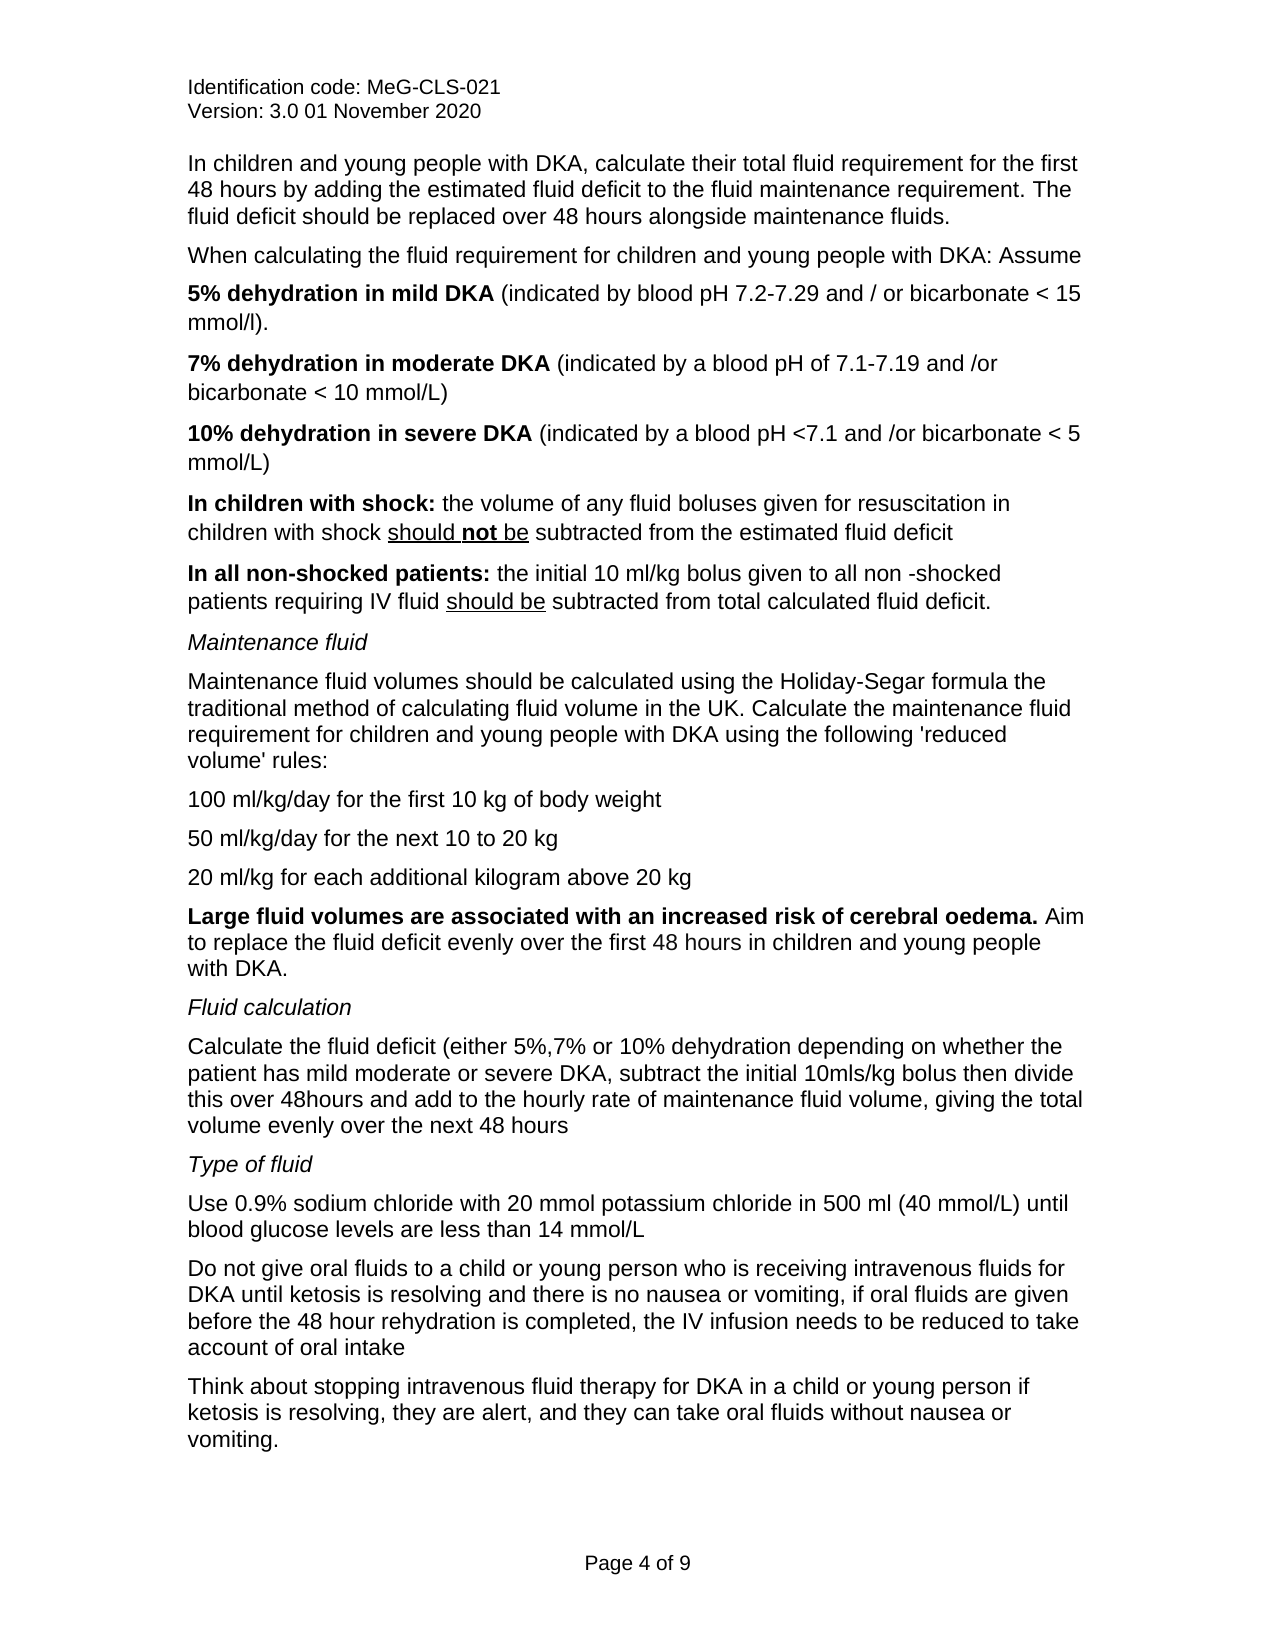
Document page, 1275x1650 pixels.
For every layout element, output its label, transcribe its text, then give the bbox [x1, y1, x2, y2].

text Do not give oral fluids to a child or young person who is receiving intravenous fluids for DKA until ketosis is resolving and there is no nausea or vomiting, if oral fluids are given before the 48 hour rehydration is completed, the IV infusion needs to be reduced to take account of oral intake [187, 1255, 1087, 1361]
text In children and young people with DKA, calculate their total fluid requirement for the first 48 hours by adding the estimated fluid deficit to the fluid maintenance requirement. The fluid deficit should be replaced over 48 hours alongside maintenance fluids. [187, 150, 1087, 229]
text 5% dehydration in mild DKA (indicated by blood pH 7.2-7.29 and / or bicarbonate < 15 mmol/l). [187, 280, 1087, 338]
text 10% dehydration in severe DKA (indicated by a blood pH <7.1 and /or bicarbonate < 5 mmol/L) [187, 420, 1087, 477]
text In all non-shocked patients: the initial 10 ml/kg bolus given to all non -shocked patients requiring IV fluid should be subtracted from total calculated fluid deficit. [187, 559, 1087, 617]
text Fluid calculation [187, 994, 1087, 1021]
text 100 ml/kg/day for the first 10 kg of body weight [187, 786, 1087, 812]
text In children with shock: the volume of any fluid boluses given for resuscitation in children with shock should not be subtracted from the estimated fluid deficit [187, 490, 1087, 547]
text Type of fluid [187, 1151, 1087, 1177]
text Think about stopping intravenous fluid therapy for DKA in a child or young person if ketosis is resolving, they are alert, and they can take oral fluids without nausea or vomiting. [187, 1373, 1087, 1452]
text Maintenance fluid volumes should be calculated using the Holiday-Segar formula the traditional method of calculating fluid volume in the UK. Calculate the maintenance fluid requirement for children and young people with DKA using the following 'reduced volume' rules: [187, 668, 1087, 774]
text When calculating the fluid requirement for children and young people with DKA: Assume [187, 242, 1087, 268]
text 20 ml/kg for each additional kilogram above 20 kg [187, 864, 1087, 890]
text Maintenance fluid [187, 629, 1087, 656]
text 50 ml/kg/day for the next 10 to 20 kg [187, 825, 1087, 851]
text 7% dehydration in moderate DKA (indicated by a blood pH of 7.1-7.19 and /or bicarbonate < 10 mmol/L) [187, 350, 1087, 407]
text Use 0.9% sodium chloride with 20 mmol potassium chloride in 500 ml (40 mmol/L) until blood glucose levels are less than 14 mmol/L [187, 1190, 1087, 1243]
text Calculate the fluid deficit (either 5%,7% or 10% dehydration depending on whether the patient has mild moderate or severe DKA, subtract the initial 10mls/kg bolus then divide this over 48hours and add to the hourly rate of maintenance fluid volume, giving the total volume evenly over the next 48 hours [187, 1033, 1087, 1138]
text Large fluid volumes are associated with an increased risk of cerebral oedema. Aim to replace the fluid deficit evenly over the first 48 hours in children and young people with DKA. [187, 903, 1087, 982]
